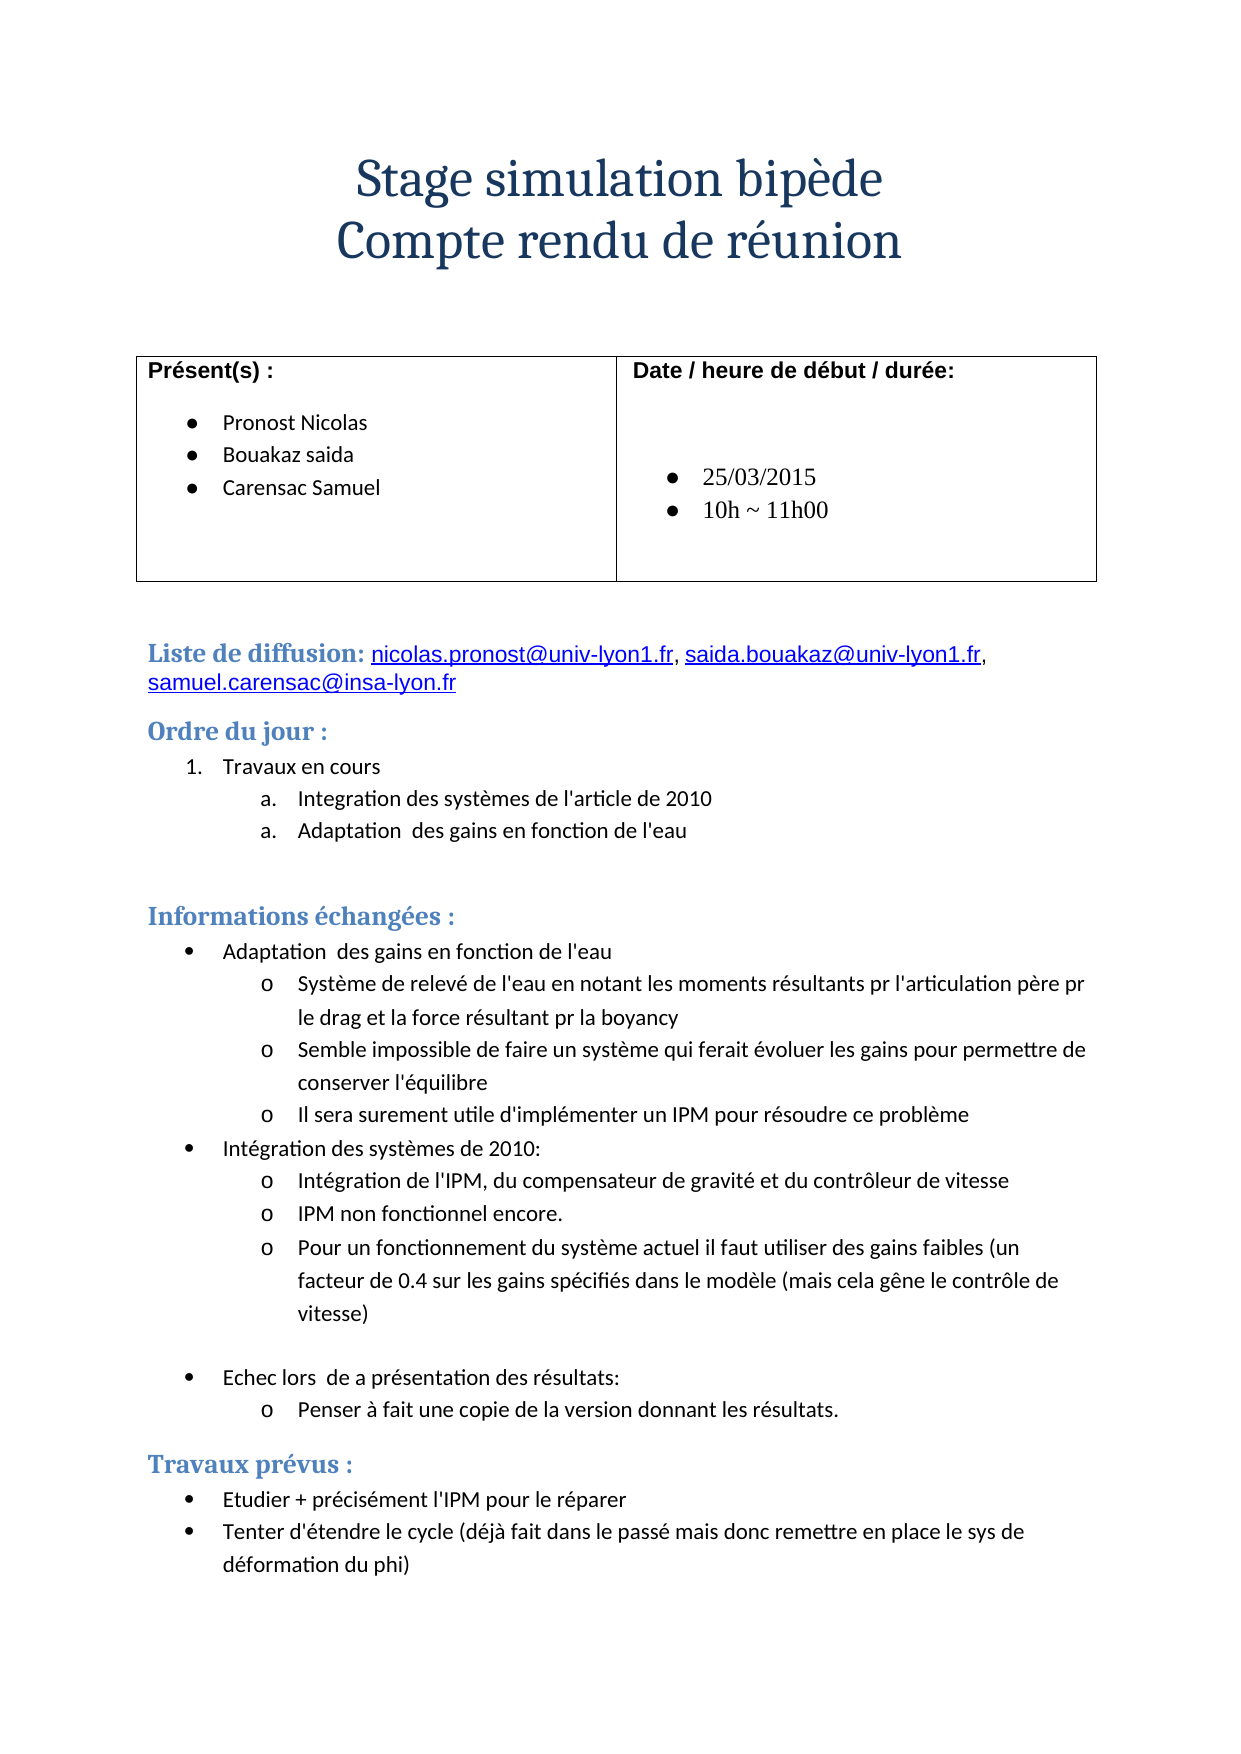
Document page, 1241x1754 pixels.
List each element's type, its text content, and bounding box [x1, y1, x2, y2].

list Etudier + précisément l'IPM pour le réparer [185, 1485, 1093, 1513]
list Pour un fonctionnement du système actuel il faut utiliser des gains faibles (un facteur de 0.4 sur les gains spécifiés dans le modèle (mais cela gêne le contrôle de vitesse) [260, 1233, 1093, 1359]
subtitle Ordre du jour : [148, 716, 1093, 747]
subtitle Travaux prévus : [148, 1449, 1093, 1481]
text Liste de diffusion: nicolas.pronost@univ-lyon1.fr, saida.bouakaz@univ-lyon1.fr, samuel.carensac@insa-lyon.fr [148, 638, 1093, 695]
list Tenter d'étendre le cycle (déjà fait dans le passé mais donc remettre en place le sys de déformation du phi) [185, 1517, 1093, 1578]
list Adaptation des gains en fonction de l'eau [185, 937, 1093, 965]
list Integration des systèmes de l'article de 2010 [260, 784, 1093, 812]
subtitle Informations échangées : [148, 901, 1093, 932]
list Penser à fait une copie de la version donnant les résultats. [260, 1395, 1093, 1424]
list Travaux en cours [185, 752, 1093, 780]
list Adaptation des gains en fonction de l'eau [260, 816, 1093, 844]
list Intégration des systèmes de 2010: [185, 1134, 1093, 1162]
list Il sera surement utile d'implémenter un IPM pour résoudre ce problème [260, 1100, 1093, 1129]
table_header Date / heure de début / durée: 25/03/2015 10h ~ 11h00 [617, 357, 1096, 581]
list Intégration de l'IPM, du compensateur de gravité et du contrôleur de vitesse [260, 1166, 1093, 1195]
title Stage simulation bipède [148, 148, 1093, 210]
list Echec lors de a présentation des résultats: [185, 1363, 1093, 1391]
list Système de relevé de l'eau en notant les moments résultants pr l'articulation père pr le drag et la force résultant pr la boyancy [260, 969, 1093, 1031]
table_header Présent(s) : Pronost Nicolas Bouakaz saida Carensac Samuel [137, 357, 616, 581]
list Semble impossible de faire un système qui ferait évoluer les gains pour permettre de conserver l'équilibre [260, 1035, 1093, 1096]
title Compte rendu de réunion [148, 210, 1093, 272]
list IPM non fonctionnel encore. [260, 1199, 1093, 1229]
